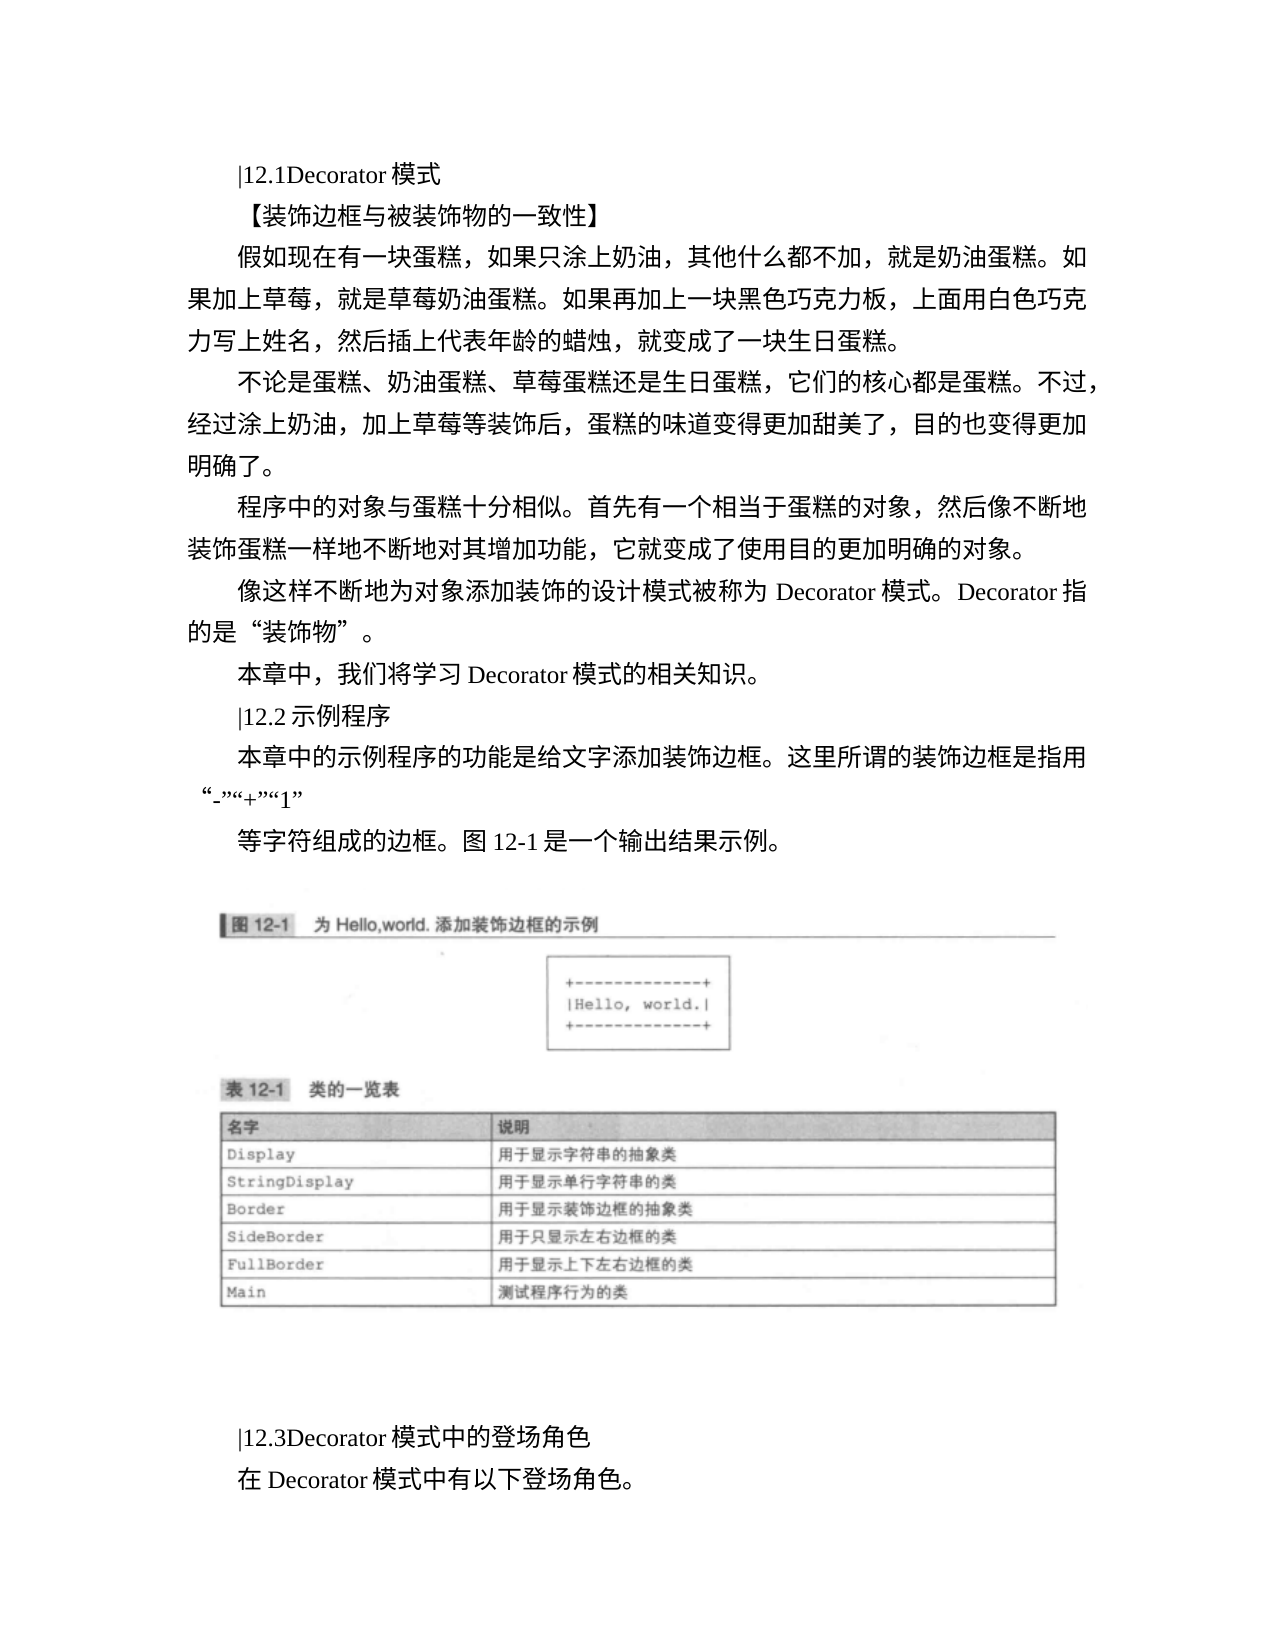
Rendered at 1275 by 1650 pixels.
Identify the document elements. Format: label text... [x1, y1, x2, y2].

text 假如现在有一块蛋糕，如果只涂上奶油，其他什么都不加，就是奶油蛋糕。如果加上草莓，就是草莓奶油蛋糕。如果再加上一块黑色巧克力板，上面用白色巧克力写上姓名，然后插上代表年龄的蜡烛，就变成了一块生日蛋糕。 [187, 233, 1087, 358]
text 等字符组成的边框。图12-1是一个输出结果示例。 [187, 817, 1087, 858]
text 程序中的对象与蛋糕十分相似。首先有一个相当于蛋糕的对象，然后像不断地装饰蛋糕一样地不断地对其增加功能，它就变成了使用目的更加明确的对象。 [187, 483, 1087, 567]
text 不论是蛋糕、奶油蛋糕、草莓蛋糕还是生日蛋糕，它们的核心都是蛋糕。不过，经过涂上奶油，加上草莓等装饰后，蛋糕的味道变得更加甜美了，目的也变得更加明确了。 [187, 358, 1087, 483]
text 本章中，我们将学习Decorator模式的相关知识。 [187, 650, 1087, 692]
text 在Decorator模式中有以下登场角色。 [187, 1455, 1087, 1497]
picture [187, 888, 1088, 1354]
text |12.3Decorator模式中的登场角色 [187, 1413, 1087, 1455]
text 像这样不断地为对象添加装饰的设计模式被称为Decorator模式。Decorator指的是“装饰物”。 [187, 567, 1087, 650]
text |12.2示例程序 [187, 692, 1087, 733]
text |12.1Decorator模式 [187, 150, 1087, 192]
text 本章中的示例程序的功能是给文字添加装饰边框。这里所谓的装饰边框是指用“-”“+”“1” [187, 733, 1087, 817]
text 【装饰边框与被装饰物的一致性】 [187, 192, 1087, 233]
